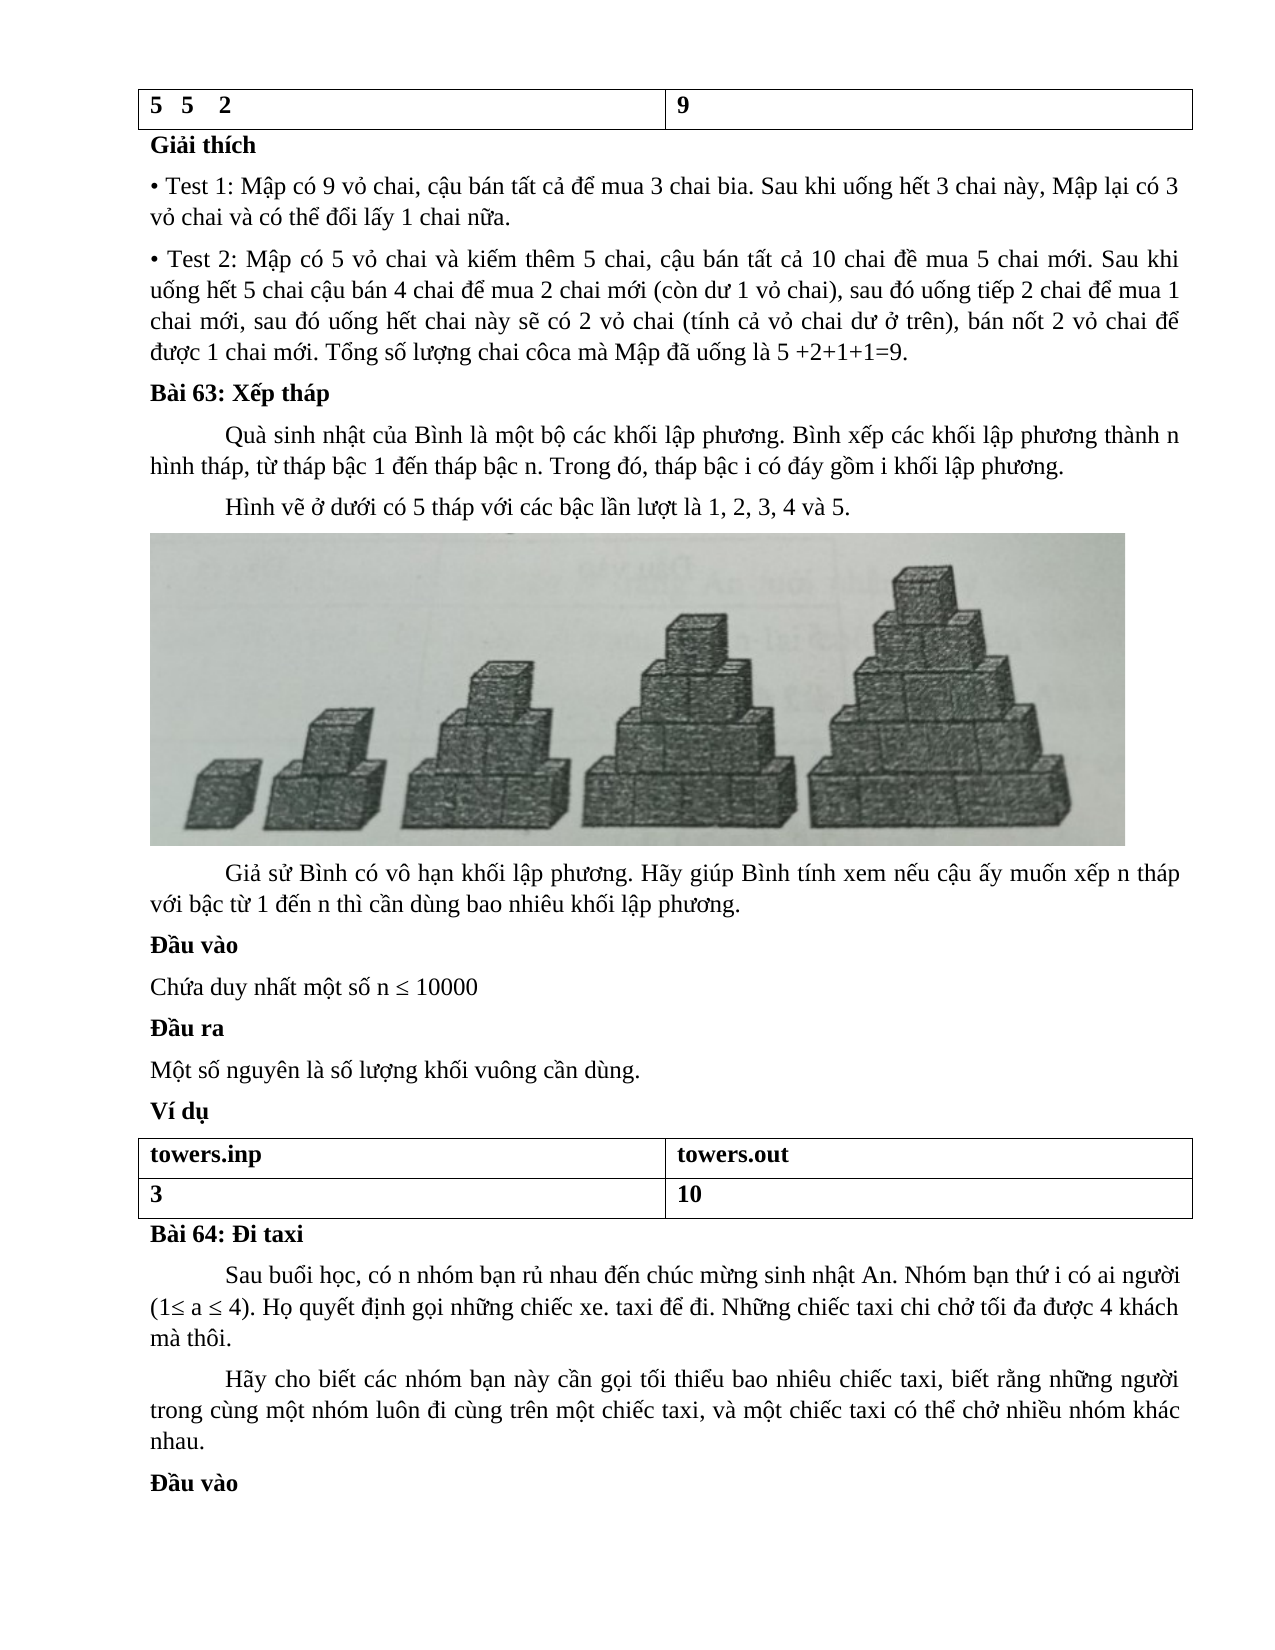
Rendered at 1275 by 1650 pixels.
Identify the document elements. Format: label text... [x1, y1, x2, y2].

text • Test 1: Mập có 9 vỏ chai, cậu bán tất cả để mua 3 chai bia. Sau khi uống hết 3 chai này, Mập lại có 3 vỏ chai và có thể đổi lấy 1 chai nữa. [150, 171, 1181, 231]
text Sau buổi học, có n nhóm bạn rủ nhau đến chúc mừng sinh nhật An. Nhóm bạn thứ i có ai người (1≤ a ≤ 4). Họ quyết định gọi những chiếc xe. taxi để đi. Những chiếc taxi chi chở tối đa được 4 khách mà thôi. [150, 1261, 1181, 1351]
text Chứa duy nhất một số n ≤ 10000 [150, 972, 1181, 1001]
text Hình vẽ ở dưới có 5 tháp với các bậc lần lượt là 1, 2, 3, 4 và 5. [150, 492, 1181, 521]
text • Test 2: Mập có 5 vỏ chai và kiếm thêm 5 chai, cậu bán tất cả 10 chai đề mua 5 chai mới. Sau khi uống hết 5 chai cậu bán 4 chai để mua 2 chai mới (còn dư 1 vỏ chai), sau đó uống tiếp 2 chai để mua 1 chai mới, sau đó uống hết chai này sẽ có 2 vỏ chai (tính cả vỏ chai dư ở trên), bán nốt 2 vỏ chai để được 1 chai mới. Tổng số lượng chai côca mà Mập đã uống là 5 +2+1+1=9. [150, 244, 1181, 366]
text Đầu vào [150, 1468, 1181, 1496]
text Quà sinh nhật của Bình là một bộ các khối lập phương. Bình xếp các khối lập phương thành n hình tháp, từ tháp bậc 1 đến tháp bậc n. Trong đó, tháp bậc i có đáy gồm i khối lập phương. [150, 420, 1181, 480]
text Đầu ra [150, 1013, 1181, 1042]
text Một số nguyên là số lượng khối vuông cần dùng. [150, 1055, 1181, 1083]
text Bài 64: Đi taxi [150, 1219, 1181, 1248]
text Giải thích [150, 130, 1181, 159]
text Hãy cho biết các nhóm bạn này cần gọi tối thiểu bao nhiêu chiếc taxi, biết rằng những người trong cùng một nhóm luôn đi cùng trên một chiếc taxi, và một chiếc taxi có thể chở nhiều nhóm khác nhau. [150, 1364, 1181, 1455]
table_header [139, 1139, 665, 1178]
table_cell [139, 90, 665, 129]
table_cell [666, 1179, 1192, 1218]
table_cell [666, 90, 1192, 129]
text Giả sử Bình có vô hạn khối lập phương. Hãy giúp Bình tính xem nếu cậu ấy muốn xếp n tháp với bậc từ 1 đến n thì cần dùng bao nhiêu khối lập phương. [150, 858, 1181, 918]
text Ví dụ [150, 1096, 1181, 1125]
text Đầu vào [150, 930, 1181, 959]
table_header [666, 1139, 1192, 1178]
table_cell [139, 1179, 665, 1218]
text Bài 63: Xếp tháp [150, 378, 1181, 407]
picture [150, 533, 1125, 846]
